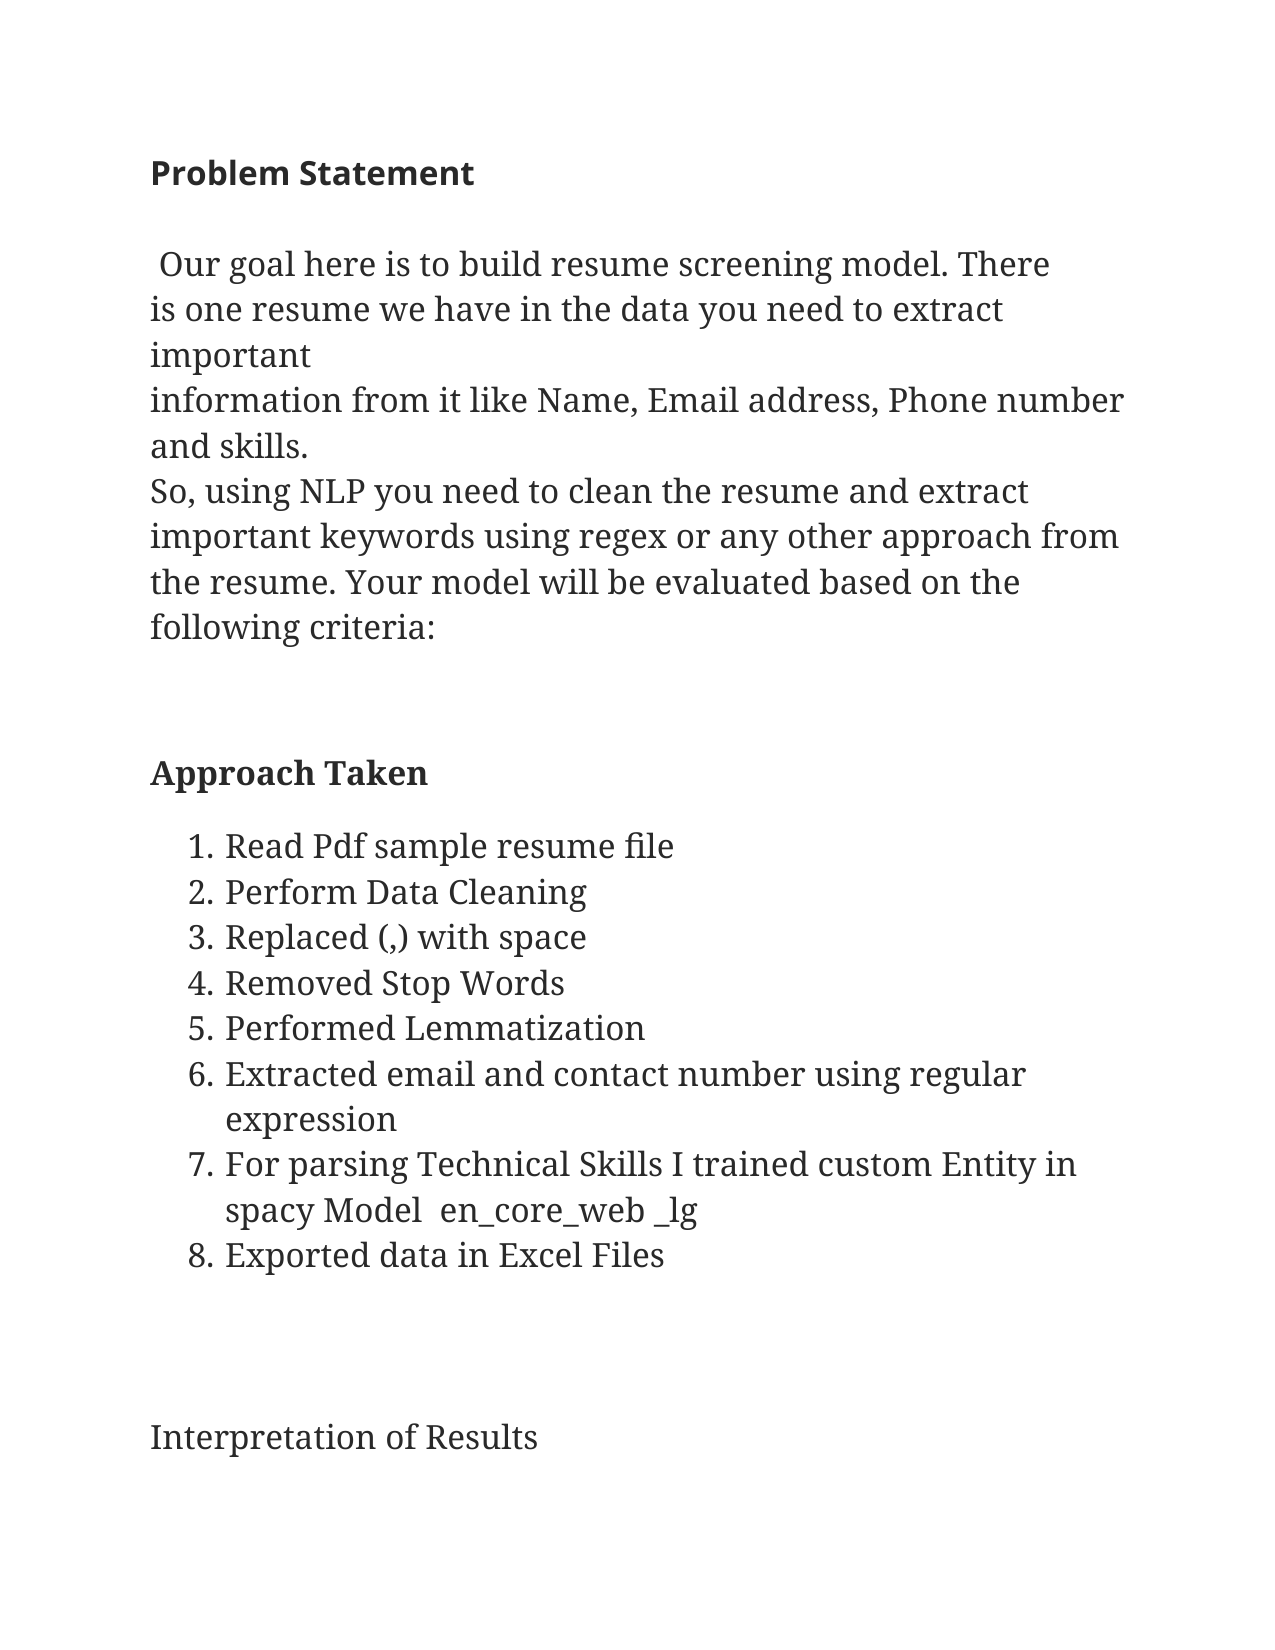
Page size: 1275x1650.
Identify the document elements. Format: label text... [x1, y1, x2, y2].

text Interpretation of Results [150, 1414, 1125, 1459]
text following criteria: [150, 604, 1125, 649]
text is one resume we have in the data you need to extract important [150, 286, 1125, 377]
text Approach Taken [150, 750, 1125, 796]
list Read Pdf sample resume file [187, 823, 1125, 869]
text the resume. Your model will be evaluated based on the [150, 559, 1125, 604]
list Extracted email and contact number using regular expression [187, 1050, 1125, 1141]
list For parsing Technical Skills I trained custom Entity in spacy Model en_core_web _lg [187, 1141, 1125, 1232]
list Replaced (,) with space [187, 914, 1125, 959]
list Exported data in Excel Files [187, 1232, 1125, 1277]
list Removed Stop Words [187, 959, 1125, 1005]
text Problem Statement [150, 150, 1125, 195]
list Perform Data Cleaning [187, 869, 1125, 914]
text So, using NLP you need to clean the resume and extract [150, 468, 1125, 513]
text information from it like Name, Email address, Phone number [150, 377, 1125, 422]
text Our goal here is to build resume screening model. There [150, 241, 1125, 286]
text important keywords using regex or any other approach from [150, 513, 1125, 559]
list Performed Lemmatization [187, 1005, 1125, 1050]
text and skills. [150, 422, 1125, 468]
